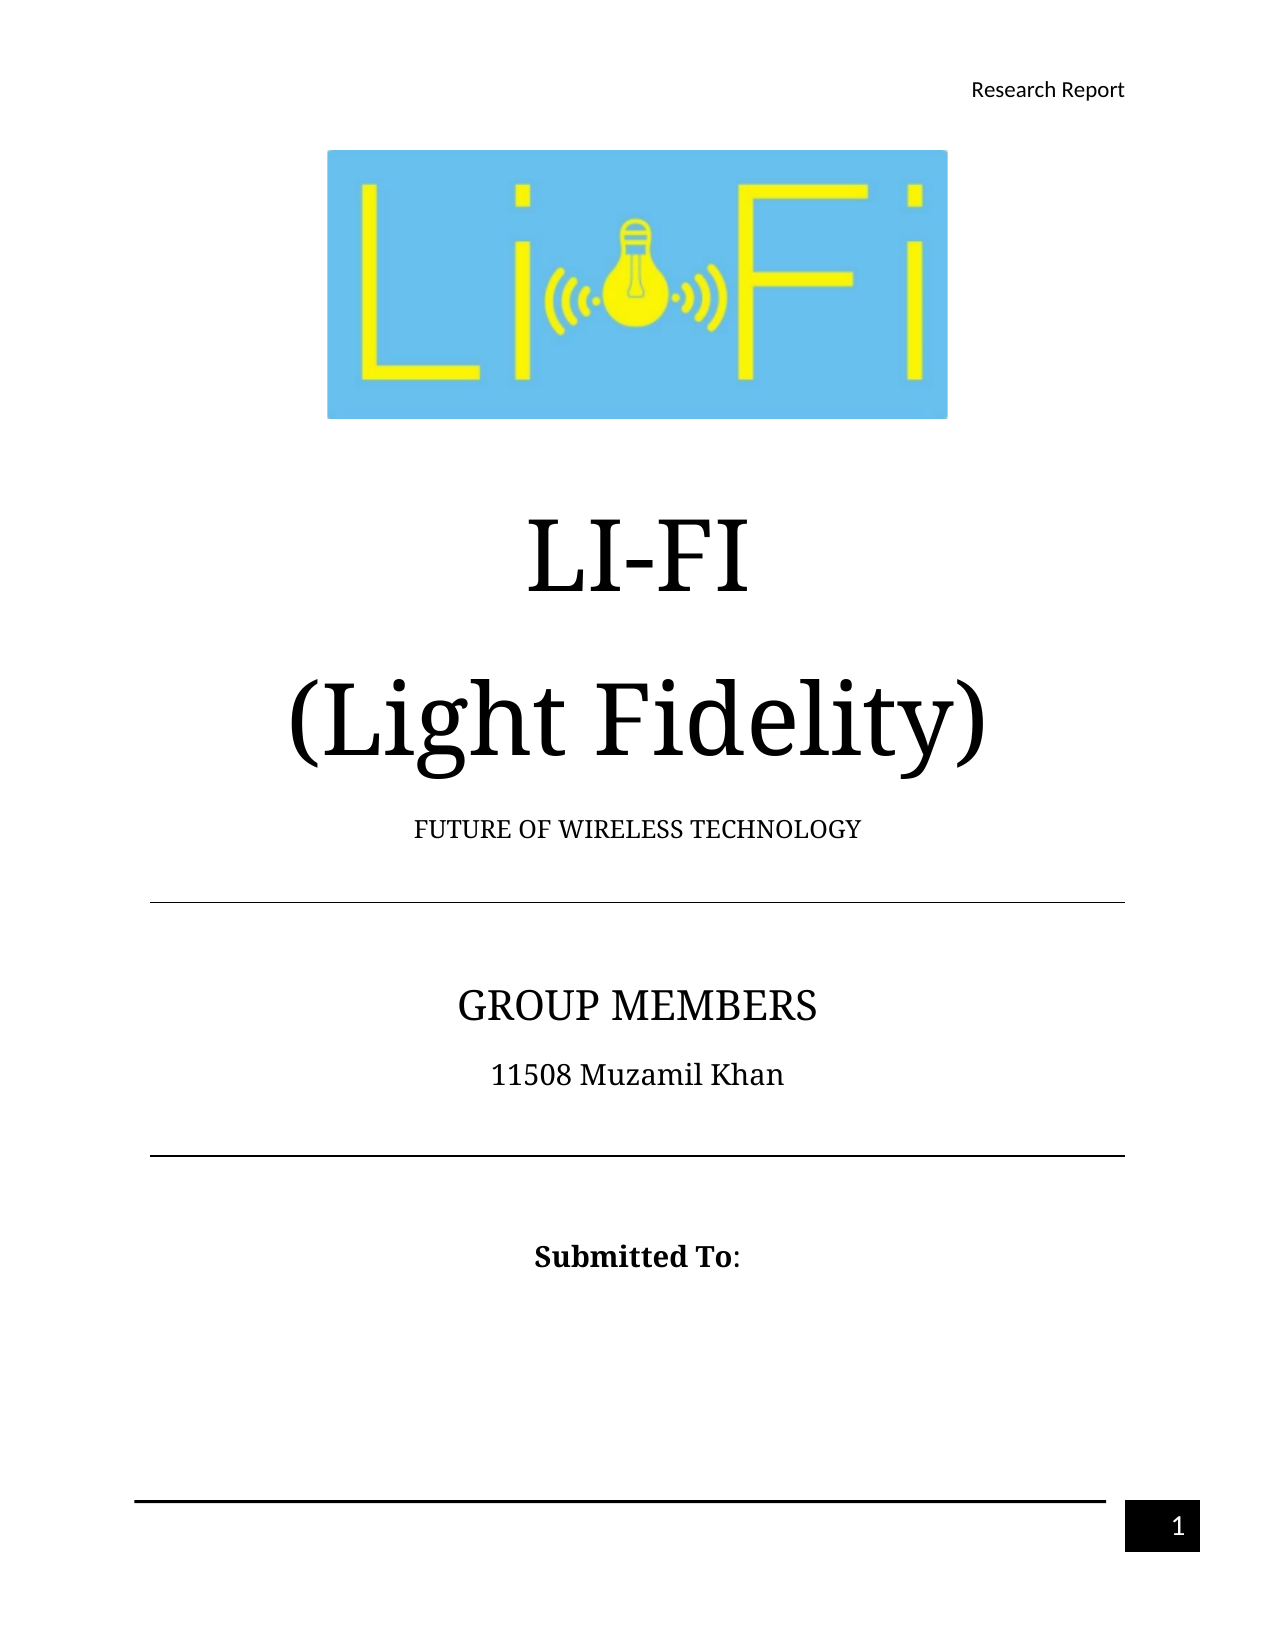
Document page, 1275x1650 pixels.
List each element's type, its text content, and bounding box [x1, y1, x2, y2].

picture [327, 150, 948, 419]
text (Light Fidelity) [150, 648, 1125, 784]
text 11508 Muzamil Khan [150, 1054, 1125, 1093]
text Submitted To: [150, 1236, 1125, 1276]
text FUTURE OF WIRELESS TECHNOLOGY [150, 812, 1125, 846]
text LI-FI [150, 484, 1125, 621]
text GROUP MEMBERS [150, 976, 1125, 1033]
